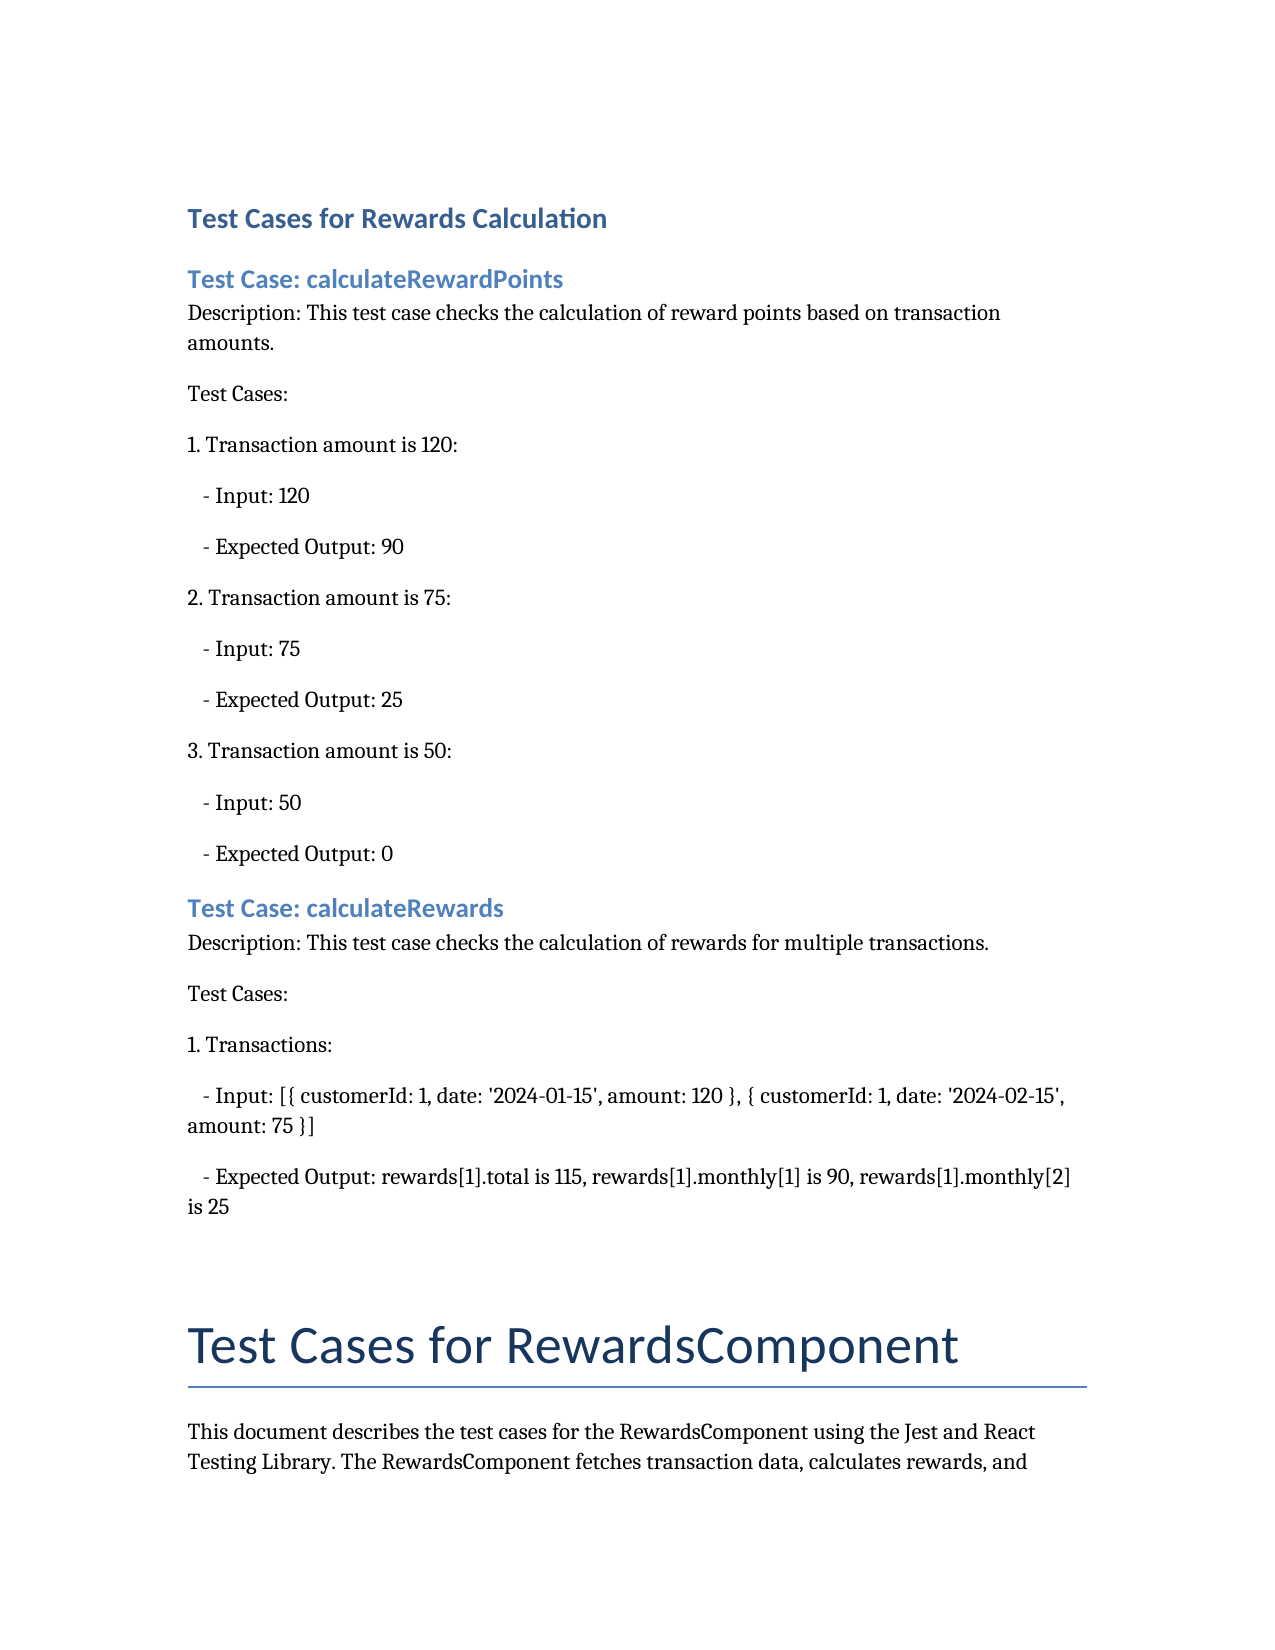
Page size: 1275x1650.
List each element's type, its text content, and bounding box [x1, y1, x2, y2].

text - Input: 120 [187, 483, 1087, 509]
subtitle Test Case: calculateRewards [187, 891, 1087, 924]
text - Input: 75 [187, 636, 1087, 662]
text Description: This test case checks the calculation of reward points based on transaction amounts. [187, 300, 1087, 356]
text - Expected Output: 0 [187, 840, 1087, 867]
text 2. Transaction amount is 75: [187, 585, 1087, 611]
text - Input: [{ customerId: 1, date: '2024-01-15', amount: 120 }, { customerId: 1, date: '2024-02-15', amount: 75 }] [187, 1082, 1087, 1139]
text - Input: 50 [187, 789, 1087, 816]
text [187, 1419, 1087, 1475]
text Test Cases: [187, 980, 1087, 1007]
text Test Cases: [187, 381, 1087, 407]
subtitle Test Cases for Rewards Calculation [187, 200, 1087, 236]
text Description: This test case checks the calculation of rewards for multiple transactions. [187, 929, 1087, 956]
text - Expected Output: 90 [187, 534, 1087, 560]
text 3. Transaction amount is 50: [187, 738, 1087, 764]
text - Expected Output: 25 [187, 687, 1087, 713]
text 1. Transaction amount is 120: [187, 432, 1087, 458]
subtitle Test Case: calculateRewardPoints [187, 262, 1087, 295]
title Test Cases for RewardsComponent [187, 1245, 1087, 1388]
text 1. Transactions: [187, 1031, 1087, 1058]
text - Expected Output: rewards[1].total is 115, rewards[1].monthly[1] is 90, rewards[1].monthly[2] is 25 [187, 1164, 1087, 1220]
